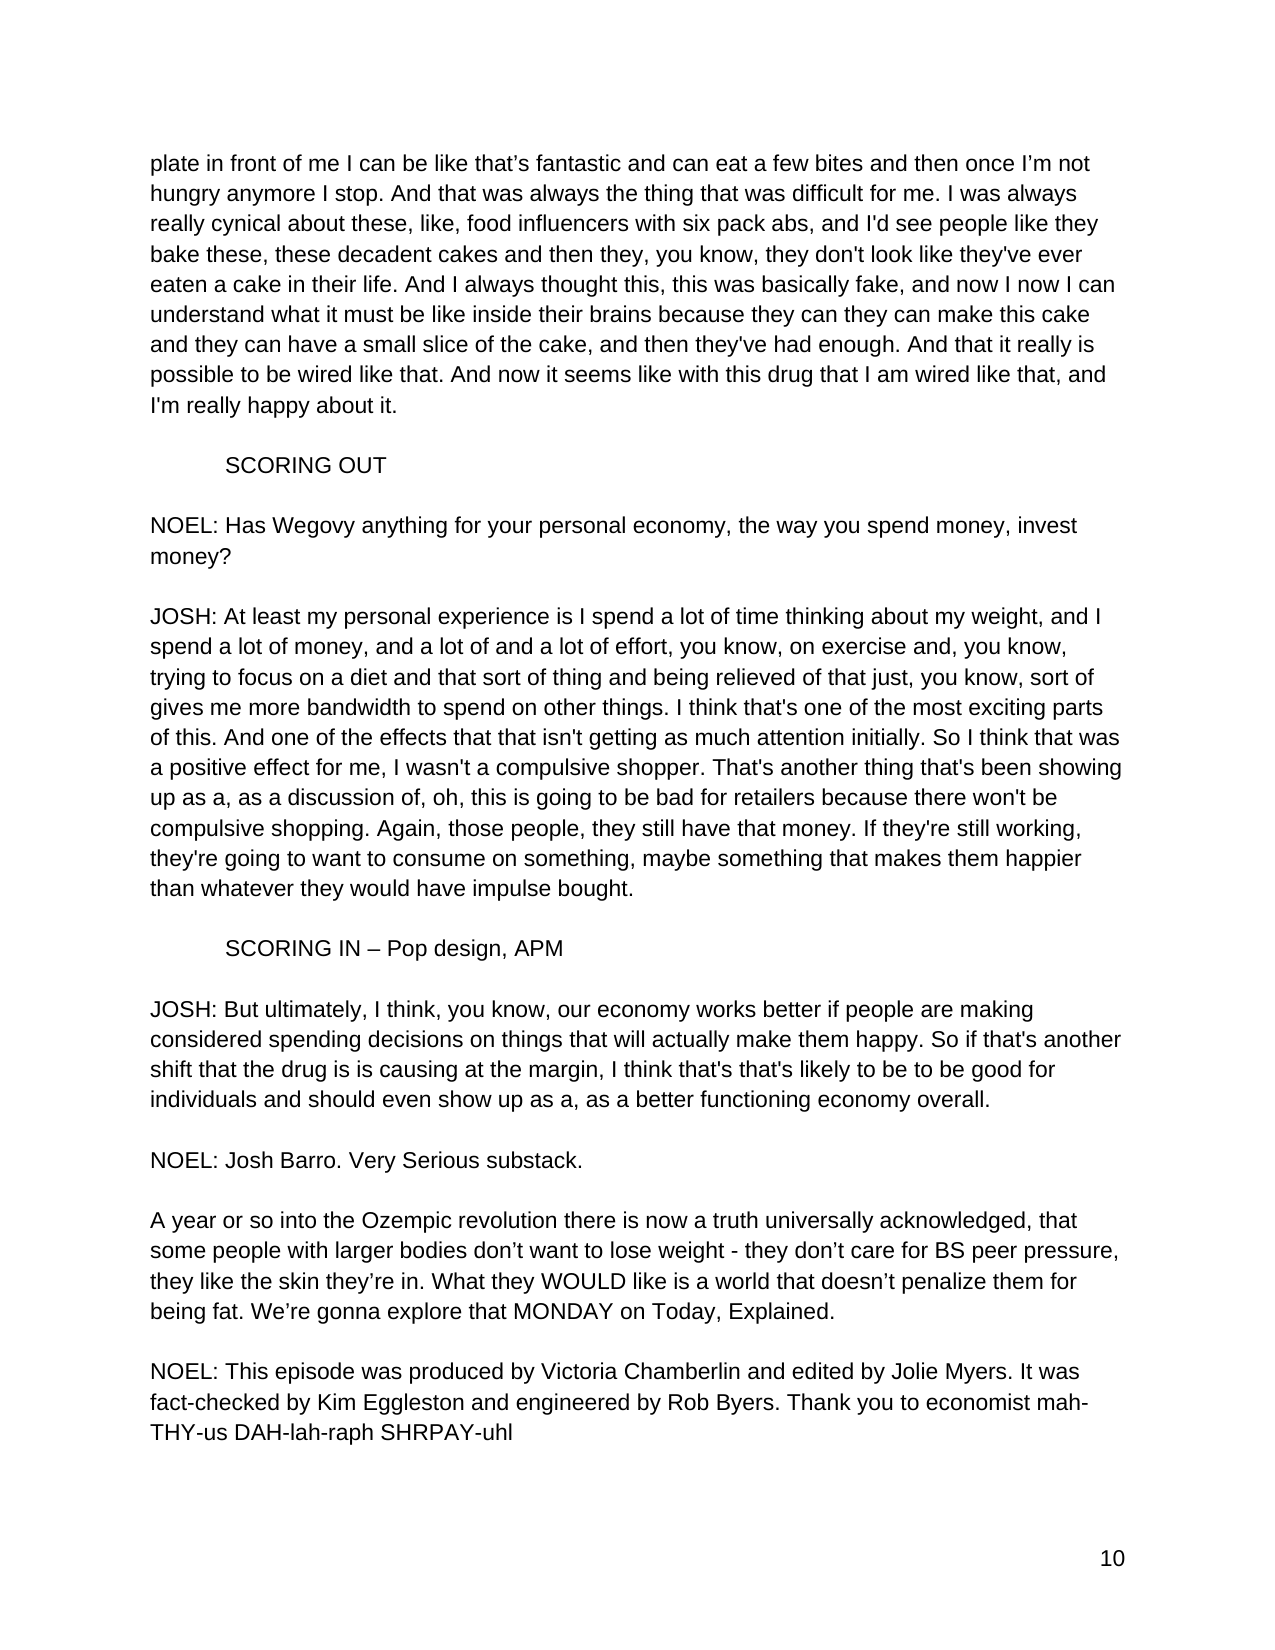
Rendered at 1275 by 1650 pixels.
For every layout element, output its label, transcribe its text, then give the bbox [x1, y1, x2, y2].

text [150, 150, 1125, 418]
text NOEL: Josh Barro. Very Serious substack. [150, 1147, 1125, 1173]
text SCORING OUT [150, 452, 1125, 478]
text NOEL: Has Wegovy anything for your personal economy, the way you spend money, invest money? [150, 512, 1125, 569]
text A year or so into the Ozempic revolution there is now a truth universally acknowledged, that some people with larger bodies don’t want to lose weight - they don’t care for BS peer pressure, they like the skin they’re in. What they WOULD like is a world that doesn’t penalize them for being fat. We’re gonna explore that MONDAY on Today, Explained. [150, 1207, 1125, 1324]
text NOEL: This episode was produced by Victoria Chamberlin and edited by Jolie Myers. It was fact-checked by Kim Eggleston and engineered by Rob Byers. Thank you to economist mah-THY-us DAH-lah-raph SHRPAY-uhl [150, 1358, 1125, 1445]
text SCORING IN – Pop design, APM [225, 935, 1125, 962]
text JOSH: But ultimately, I think, you know, our economy works better if people are making considered spending decisions on things that will actually make them happy. So if that's another shift that the drug is is causing at the margin, I think that's that's likely to be to be good for individuals and should even show up as a, as a better functioning economy overall. [150, 996, 1125, 1113]
text JOSH: At least my personal experience is I spend a lot of time thinking about my weight, and I spend a lot of money, and a lot of and a lot of effort, you know, on exercise and, you know, trying to focus on a diet and that sort of thing and being relieved of that just, you know, sort of gives me more bandwidth to spend on other things. I think that's one of the most exciting parts of this. And one of the effects that that isn't getting as much attention initially. So I think that was a positive effect for me, I wasn't a compulsive shopper. That's another thing that's been showing up as a, as a discussion of, oh, this is going to be bad for retailers because there won't be compulsive shopping. Again, those people, they still have that money. If they're still working, they're going to want to consume on something, maybe something that makes them happier than whatever they would have impulse bought. [150, 603, 1125, 901]
